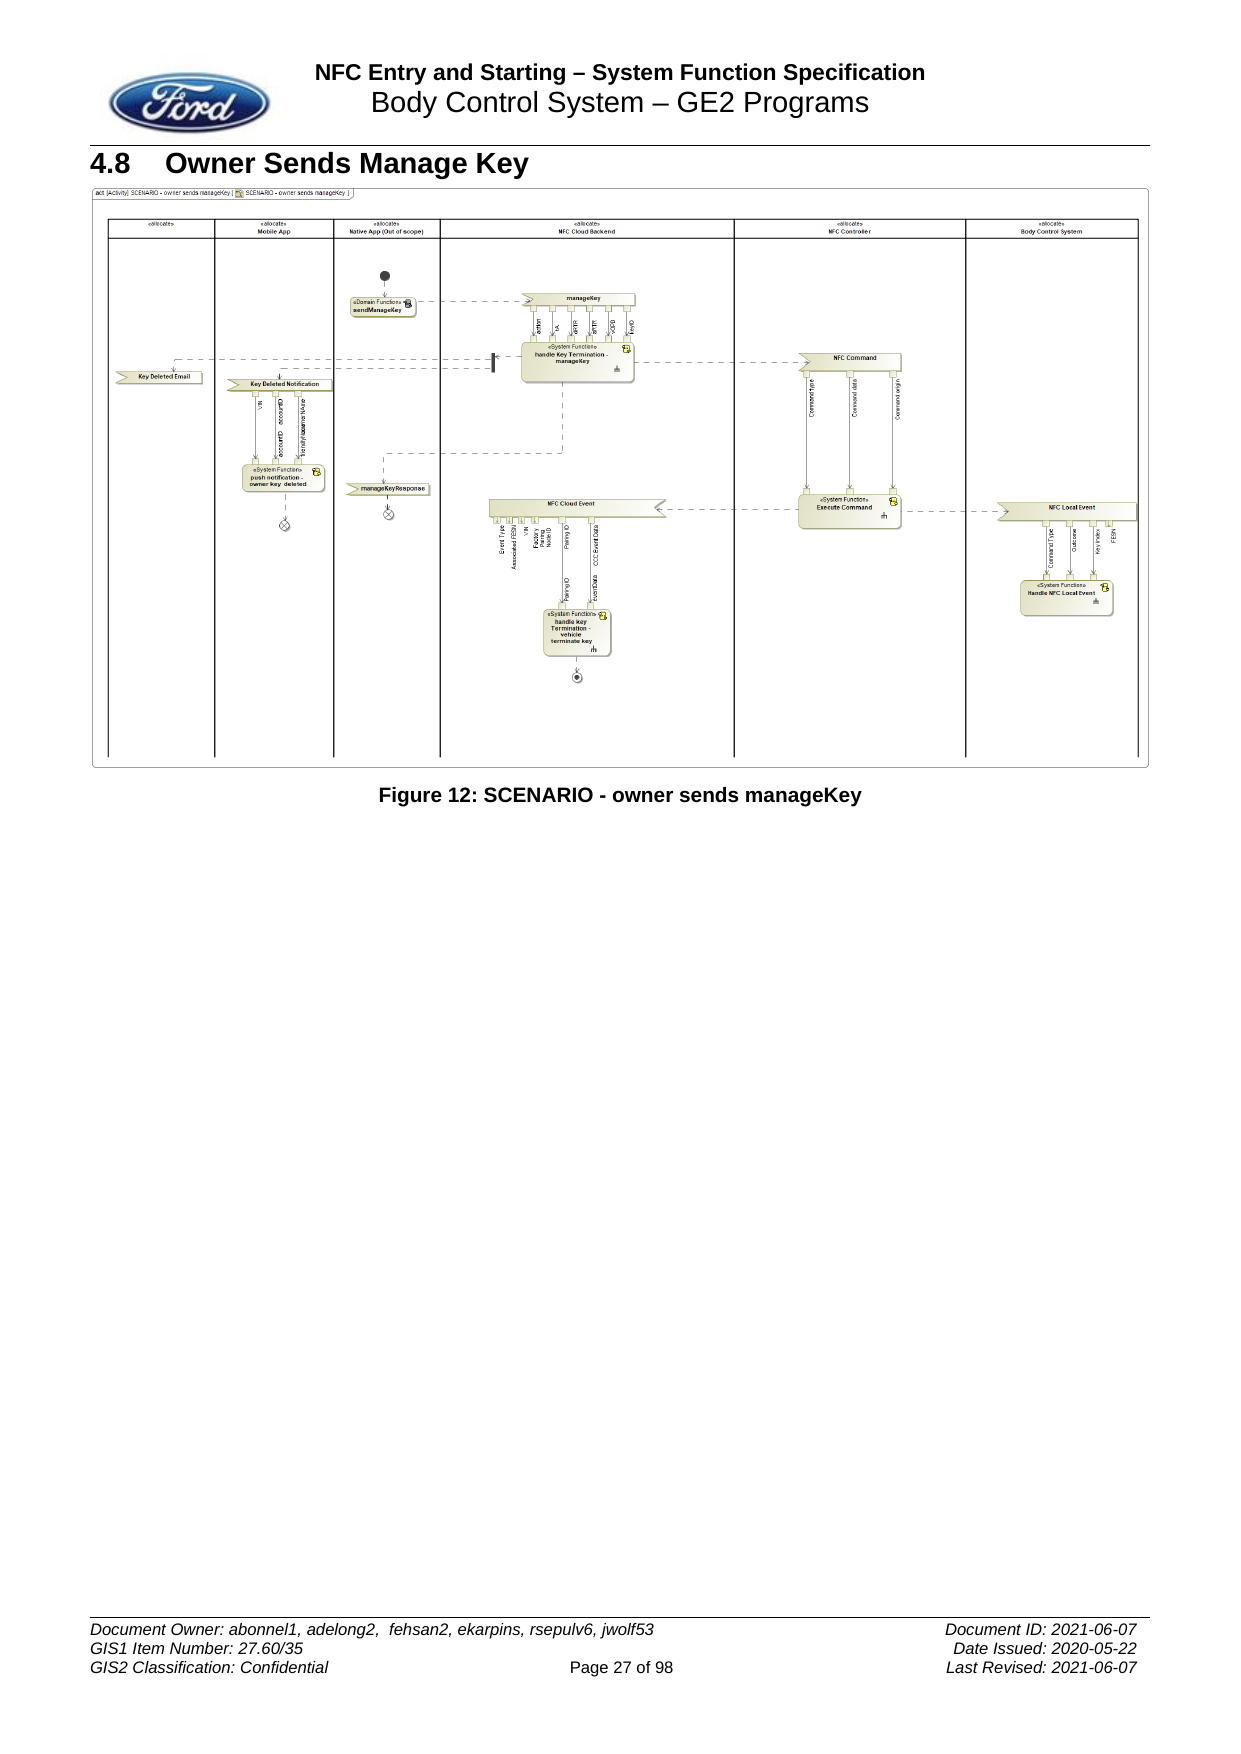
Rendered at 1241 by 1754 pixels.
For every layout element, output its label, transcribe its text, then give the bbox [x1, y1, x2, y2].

picture [89, 53, 290, 154]
subtitle Owner Sends Manage Key [90, 146, 1150, 179]
picture [89, 185, 1151, 770]
text Figure 12: SCENARIO - owner sends manageKey [90, 782, 1150, 806]
